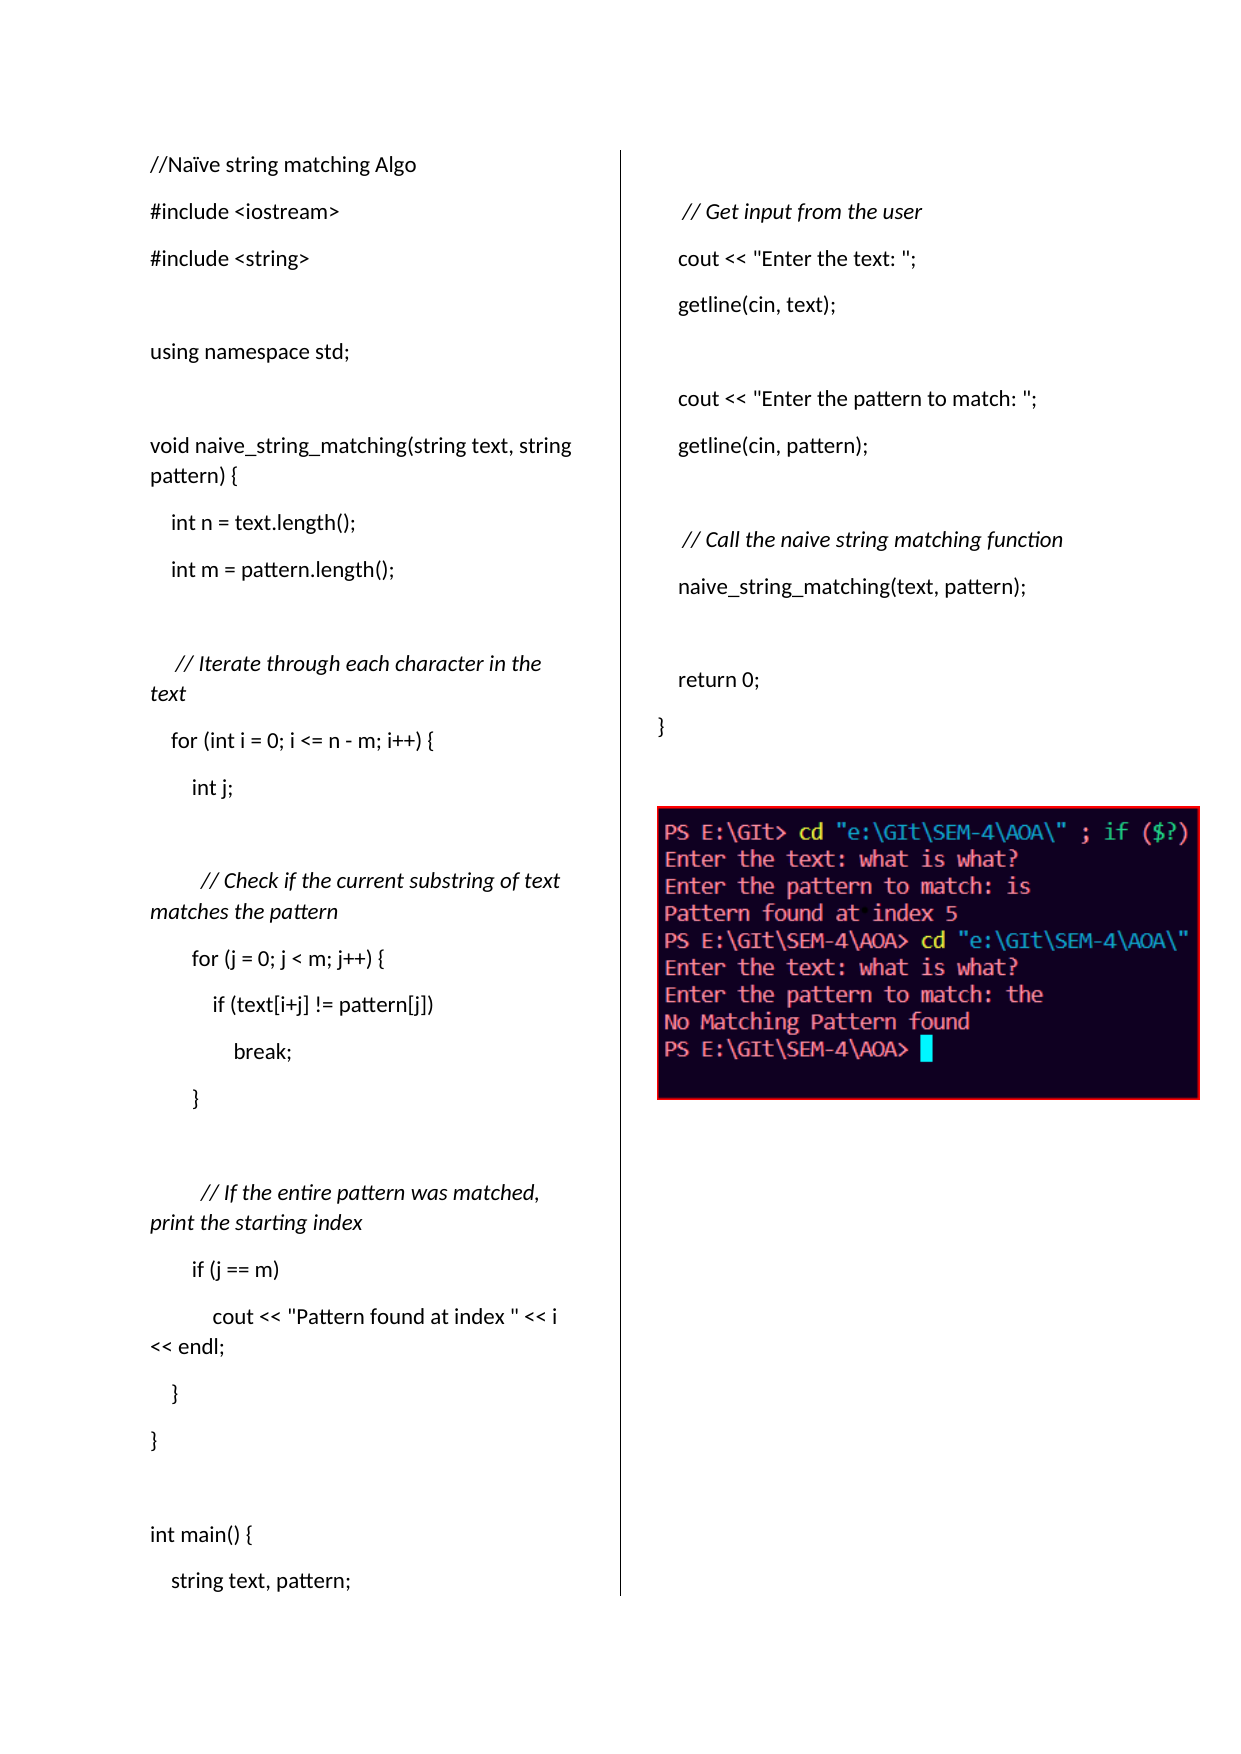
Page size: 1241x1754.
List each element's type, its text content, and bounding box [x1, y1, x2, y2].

text // Call the naive string matching function [657, 525, 1090, 553]
text string text, pattern; [150, 1567, 583, 1595]
text for (int i = 0; i <= n - m; i++) { [150, 726, 583, 754]
text int m = pattern.length(); [150, 555, 583, 583]
text } [150, 1426, 583, 1454]
text return 0; [657, 666, 1090, 694]
text // Check if the current substring of text matches the pattern [150, 867, 583, 925]
text if (text[i+j] != pattern[j]) [150, 991, 583, 1019]
picture [657, 806, 1200, 1100]
text } [657, 712, 1090, 741]
text // If the entire pattern was matched, print the starting index [150, 1178, 583, 1236]
text for (j = 0; j < m; j++) { [150, 944, 583, 972]
text // Get input from the user [657, 197, 1090, 225]
text int n = text.length(); [150, 508, 583, 536]
text naive_string_matching(text, pattern); [657, 572, 1090, 600]
text getline(cin, pattern); [657, 431, 1090, 459]
text getline(cin, text); [657, 291, 1090, 319]
text #include <iostream> [150, 197, 583, 225]
text //Naïve string matching Algo [150, 150, 583, 178]
text } [150, 1084, 583, 1112]
text break; [150, 1037, 583, 1066]
text #include <string> [150, 244, 583, 272]
text cout << "Enter the pattern to match: "; [657, 384, 1090, 412]
text cout << "Enter the text: "; [657, 244, 1090, 272]
text cout << "Pattern found at index " << i << endl; [150, 1302, 583, 1360]
text // Iterate through each character in the text [150, 649, 583, 707]
text if (j == m) [150, 1255, 583, 1283]
text void naive_string_matching(string text, string pattern) { [150, 431, 583, 489]
text } [150, 1379, 583, 1407]
text int main() { [150, 1520, 583, 1548]
text using namespace std; [150, 337, 583, 366]
text int j; [150, 773, 583, 801]
